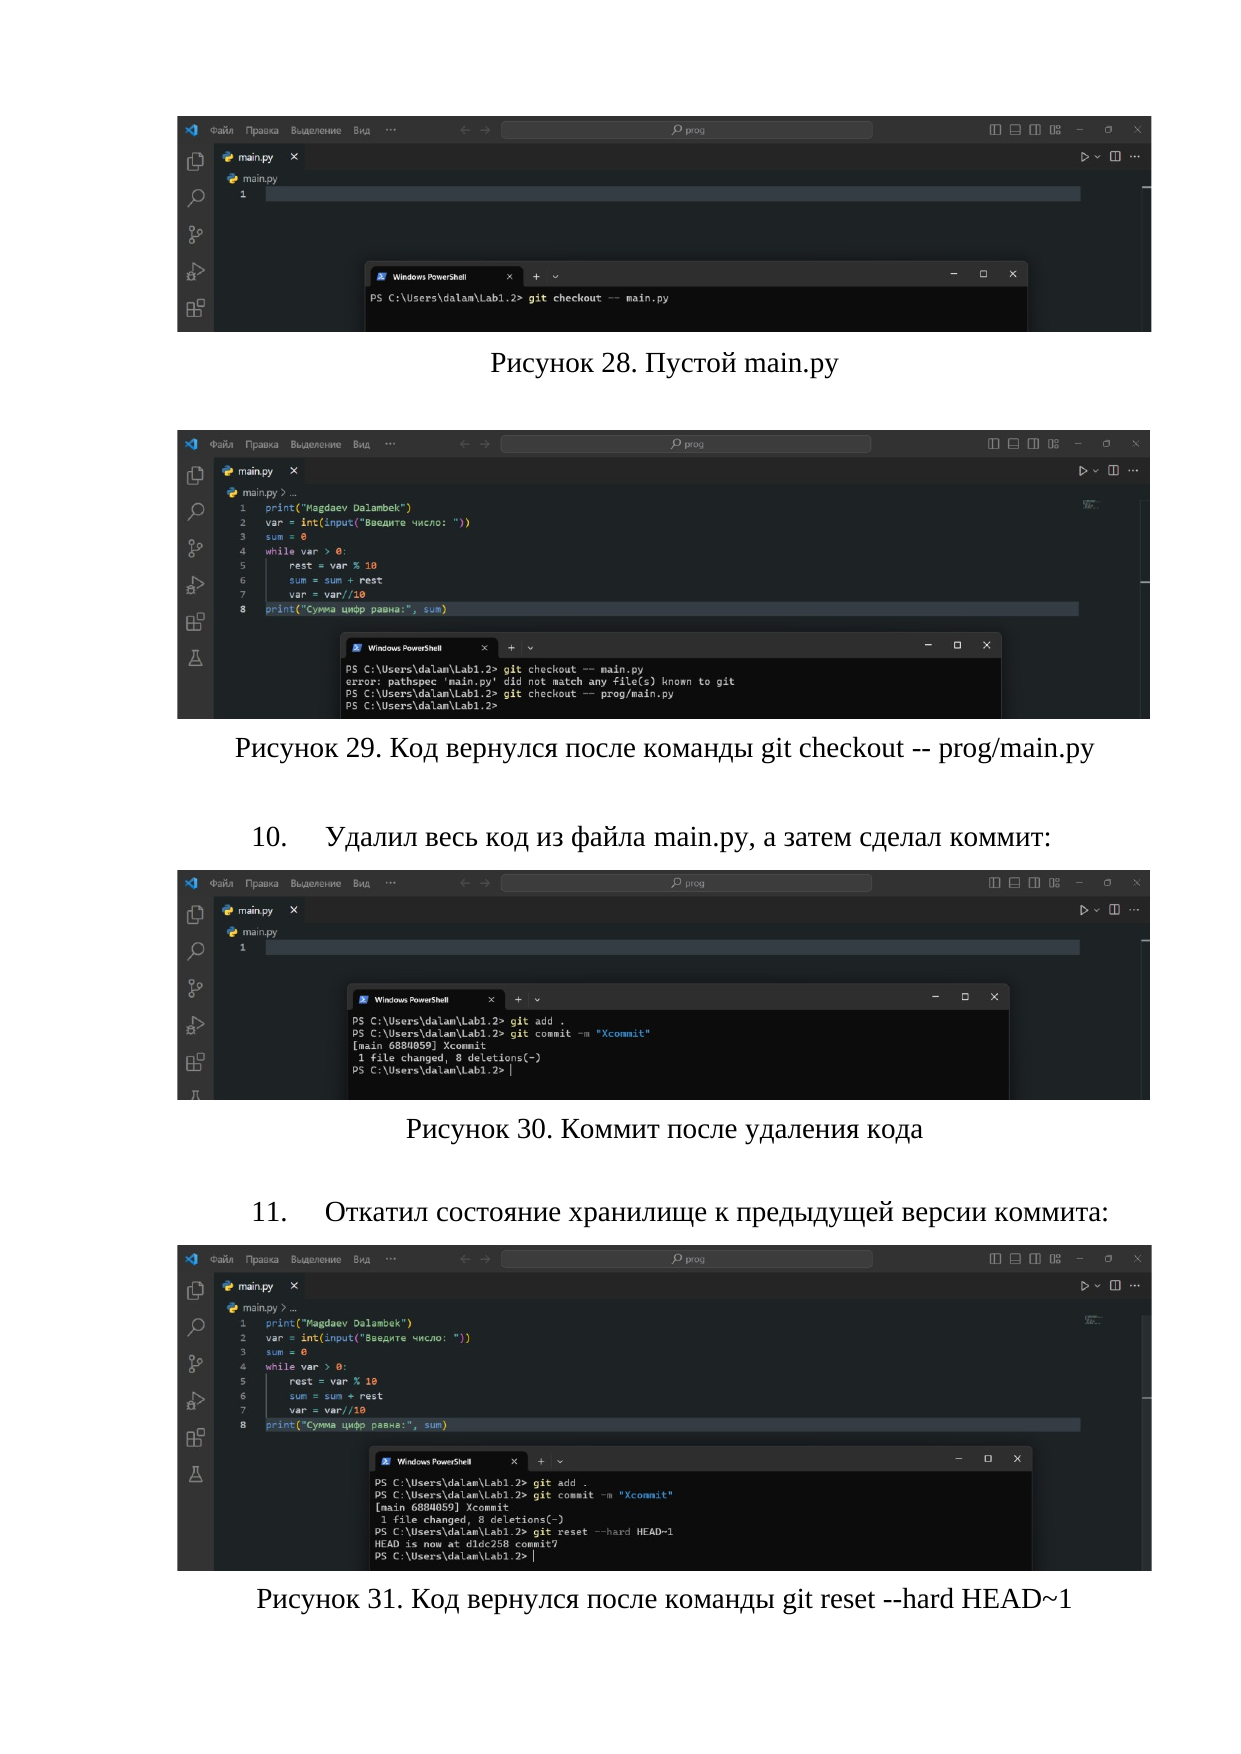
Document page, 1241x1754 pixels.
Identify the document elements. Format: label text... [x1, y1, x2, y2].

text Рисунок 31. Код вернулся после команды git reset --hard HEAD~1 [187, 1571, 1141, 1615]
list Откатил состояние хранилище к предыдущей версии коммита: [251, 1194, 1165, 1228]
text Рисунок 30. Коммит после удаления кода [205, 1100, 1123, 1144]
picture [177, 430, 1150, 719]
list Удалил весь код из файла main.py, а затем сделал коммит: [251, 819, 1165, 852]
text Рисунок 29. Код вернулся после команды git checkout -- prog/main.py [205, 719, 1124, 763]
picture [177, 116, 1152, 332]
text Рисунок 28. Пустой main.py [205, 345, 1123, 379]
picture [177, 870, 1150, 1100]
picture [177, 1245, 1152, 1571]
